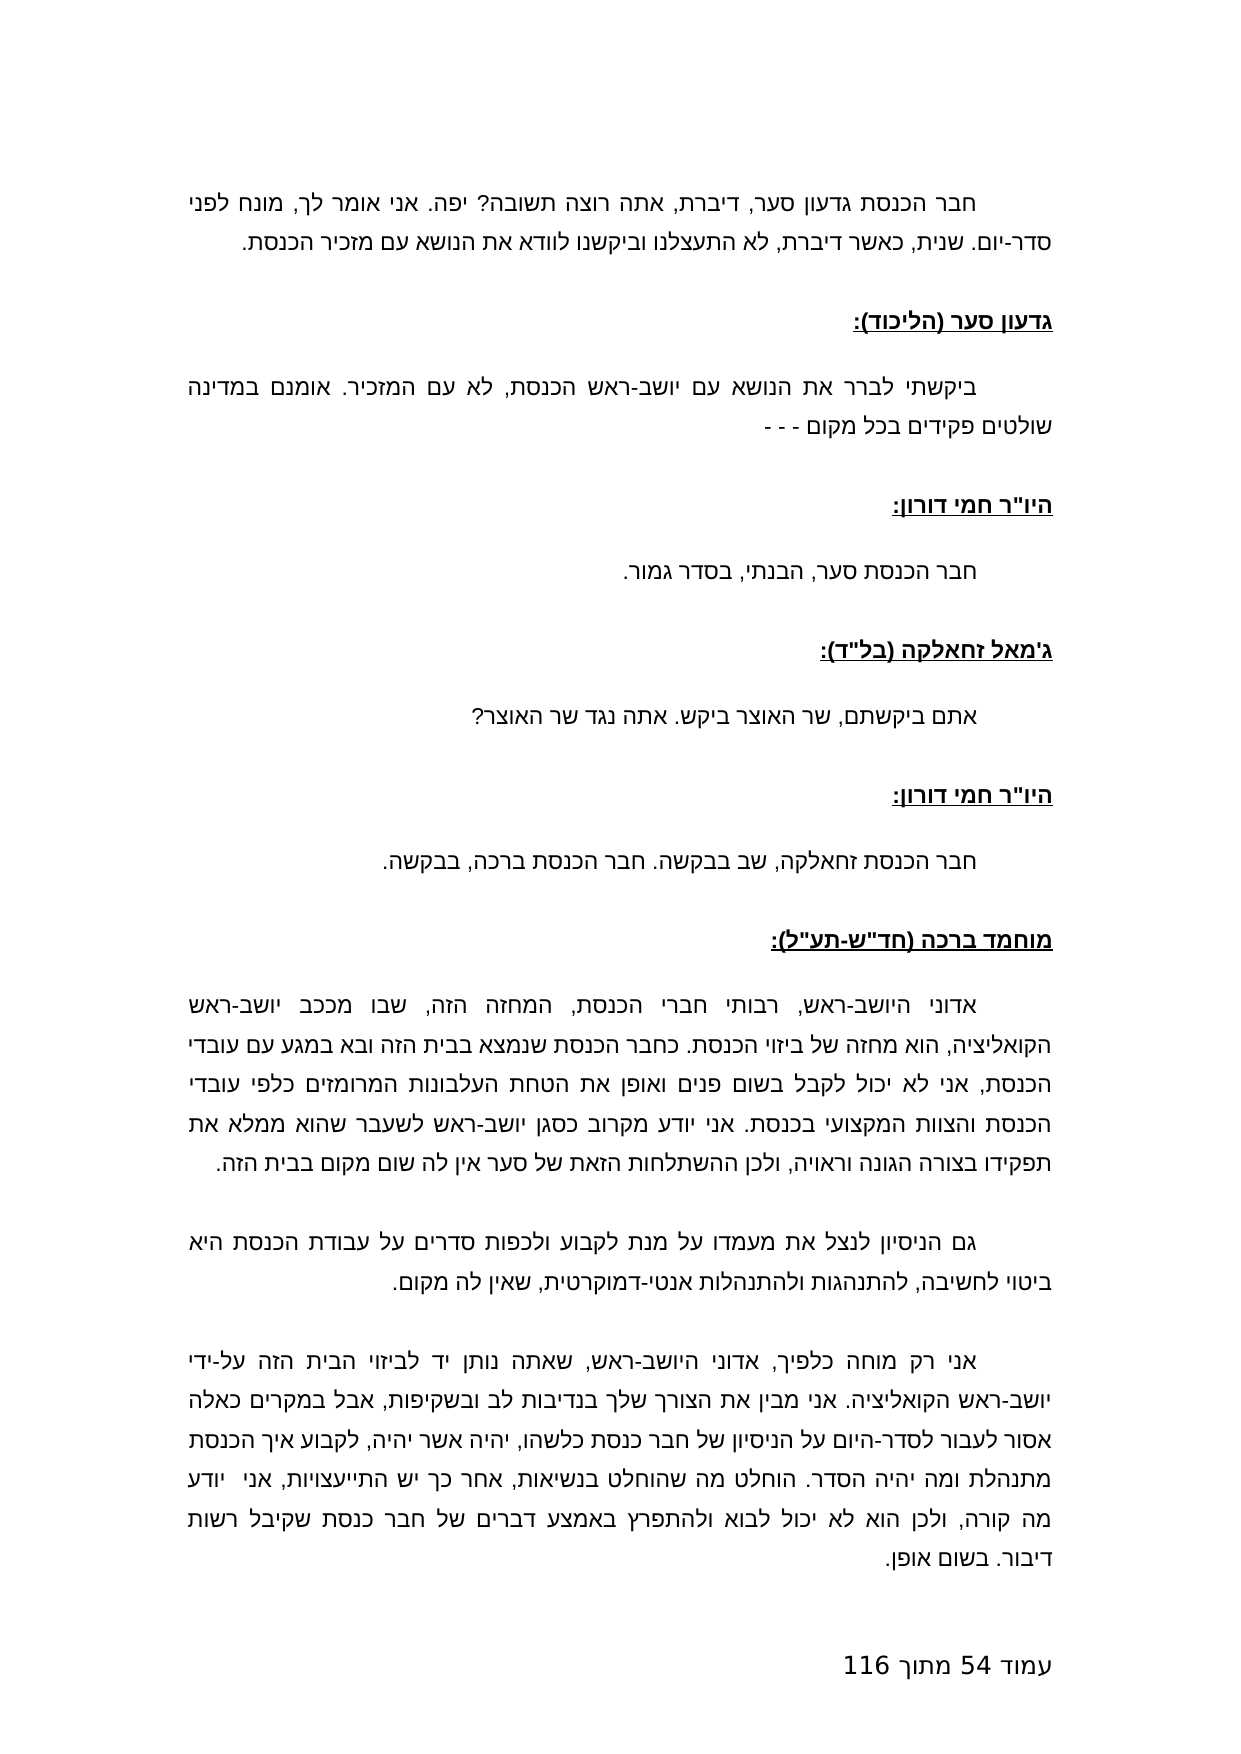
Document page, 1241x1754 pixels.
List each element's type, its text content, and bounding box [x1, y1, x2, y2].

text אדוני היושב-ראש, רבותי חברי הכנסת, המחזה הזה, שבו מככב יושב-ראש הקואליציה, הוא מחזה של ביזוי הכנסת. כחבר הכנסת שנמצא בבית הזה ובא במגע עם עובדי הכנסת, אני לא יכול לקבל בשום פנים ואופן את הטחת העלבונות המרומזים כלפי עובדי הכנסת והצוות המקצועי בכנסת. אני יודע מקרוב כסגן יושב-ראש לשעבר שהוא ממלא את תפקידו בצורה הגונה וראויה, ולכן ההשתלחות הזאת של סער אין לה שום מקום בבית הזה. [187, 992, 1053, 1177]
text גדעון סער (הליכוד): [187, 308, 1053, 334]
text חבר הכנסת גדעון סער, דיברת, אתה רוצה תשובה? יפה. אני אומר לך, מונח לפני סדר-יום. שנית, כאשר דיברת, לא התעצלנו וביקשנו לוודא את הנושא עם מזכיר הכנסת. [187, 189, 1053, 255]
text היו"ר חמי דורון: [187, 782, 1053, 808]
text ביקשתי לברר את הנושא עם יושב-ראש הכנסת, לא עם המזכיר. אומנם במדינה שולטים פקידים בכל מקום - - - [187, 374, 1053, 439]
text מוחמד ברכה (חד"ש-תע"ל): [187, 927, 1053, 953]
text אתם ביקשתם, שר האוצר ביקש. אתה נגד שר האוצר? [187, 703, 1053, 729]
text היו"ר חמי דורון: [187, 492, 1053, 518]
text גם הניסיון לנצל את מעמדו על מנת לקבוע ולכפות סדרים על עבודת הכנסת היא ביטוי לחשיבה, להתנהגות ולהתנהלות אנטי-דמוקרטית, שאין לה מקום. [187, 1229, 1053, 1295]
text ג'מאל זחאלקה (בל"ד): [187, 637, 1053, 663]
text חבר הכנסת סער, הבנתי, בסדר גמור. [187, 558, 1053, 584]
text אני רק מוחה כלפיך, אדוני היושב-ראש, שאתה נותן יד לביזוי הבית הזה על-ידי יושב-ראש הקואליציה. אני מבין את הצורך שלך בנדיבות לב ובשקיפות, אבל במקרים כאלה אסור לעבור לסדר-היום על הניסיון של חבר כנסת כלשהו, יהיה אשר יהיה, לקבוע איך הכנסת מתנהלת ומה יהיה הסדר. הוחלט מה שהוחלט בנשיאות, אחר כך יש התייעצויות, אני יודע מה קורה, ולכן הוא לא יכול לבוא ולהתפרץ באמצע דברים של חבר כנסת שקיבל רשות דיבור. בשום אופן. [187, 1348, 1053, 1571]
text חבר הכנסת זחאלקה, שב בבקשה. חבר הכנסת ברכה, בבקשה. [187, 848, 1053, 874]
